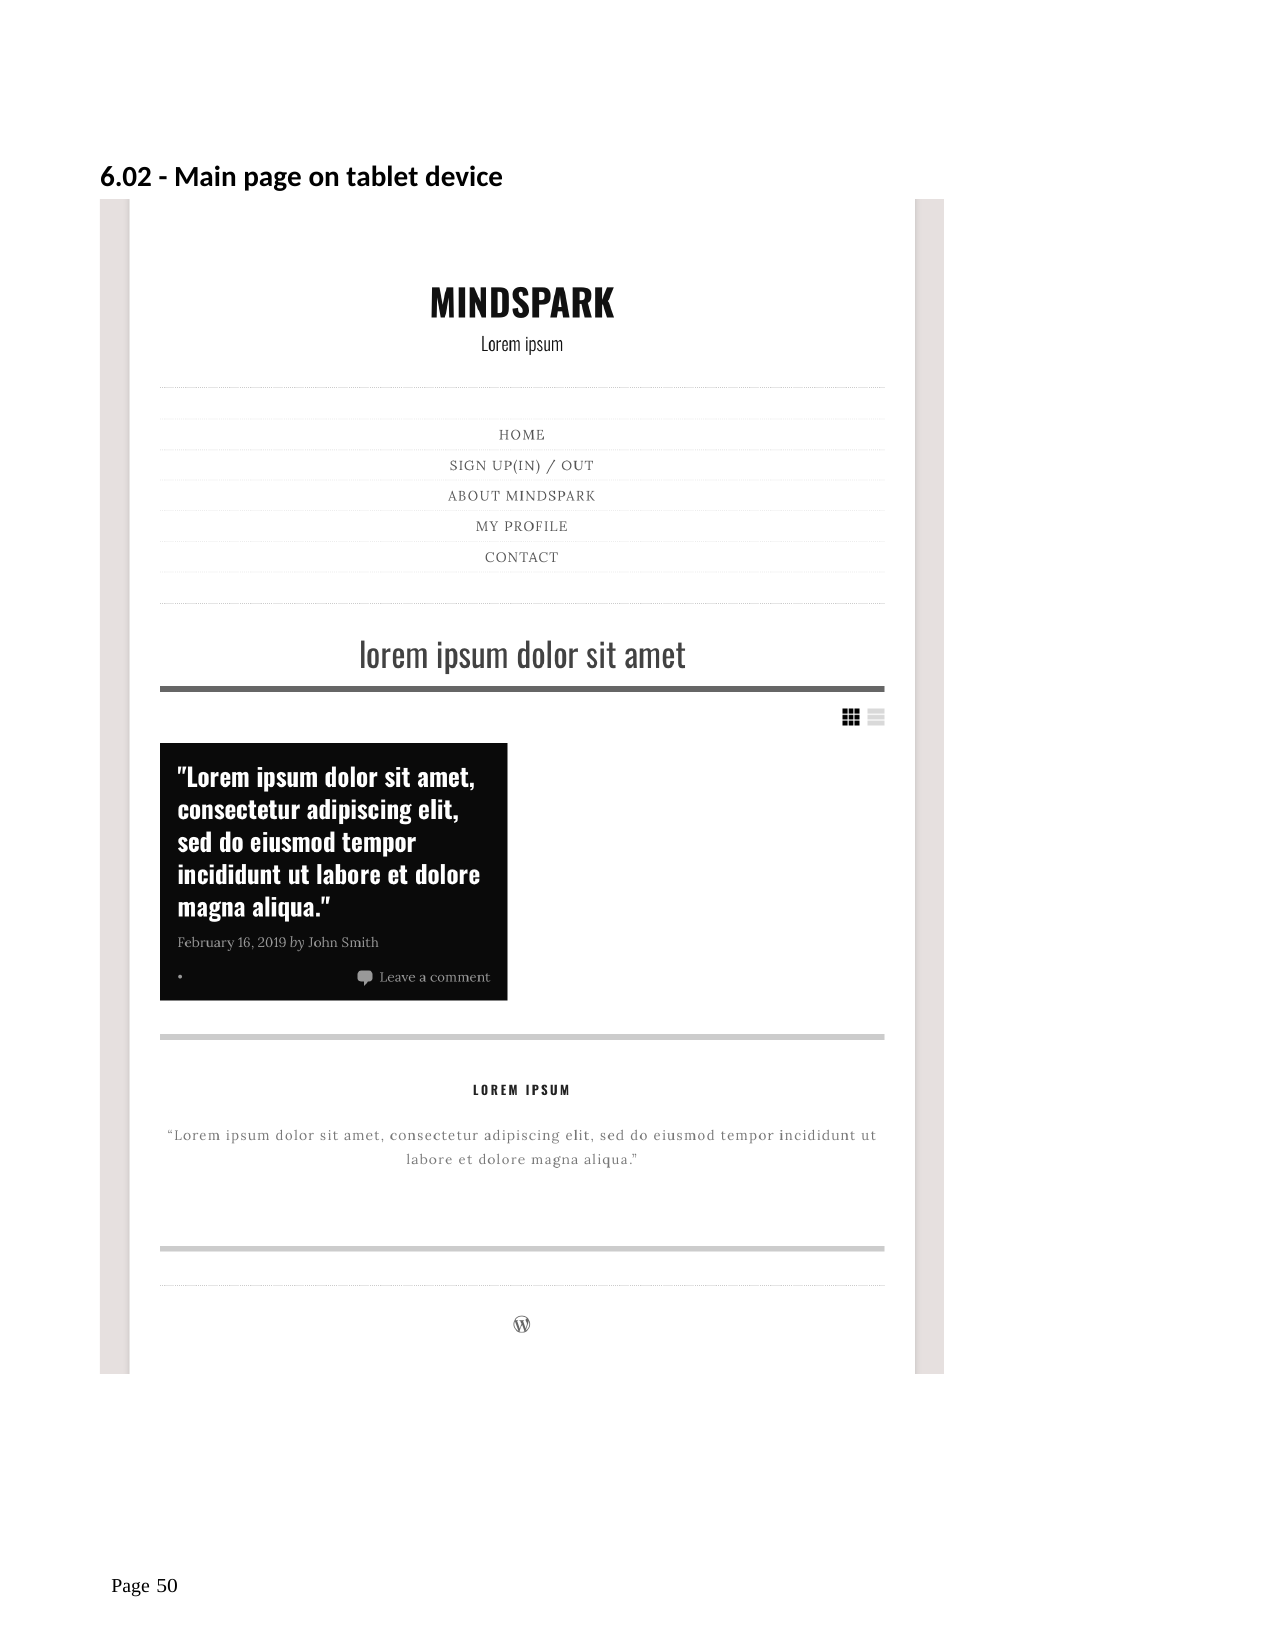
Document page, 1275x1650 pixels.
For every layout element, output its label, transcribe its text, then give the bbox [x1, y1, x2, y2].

subtitle 6.02 - Main page on tablet device [100, 158, 1175, 194]
picture [99, 199, 944, 1374]
